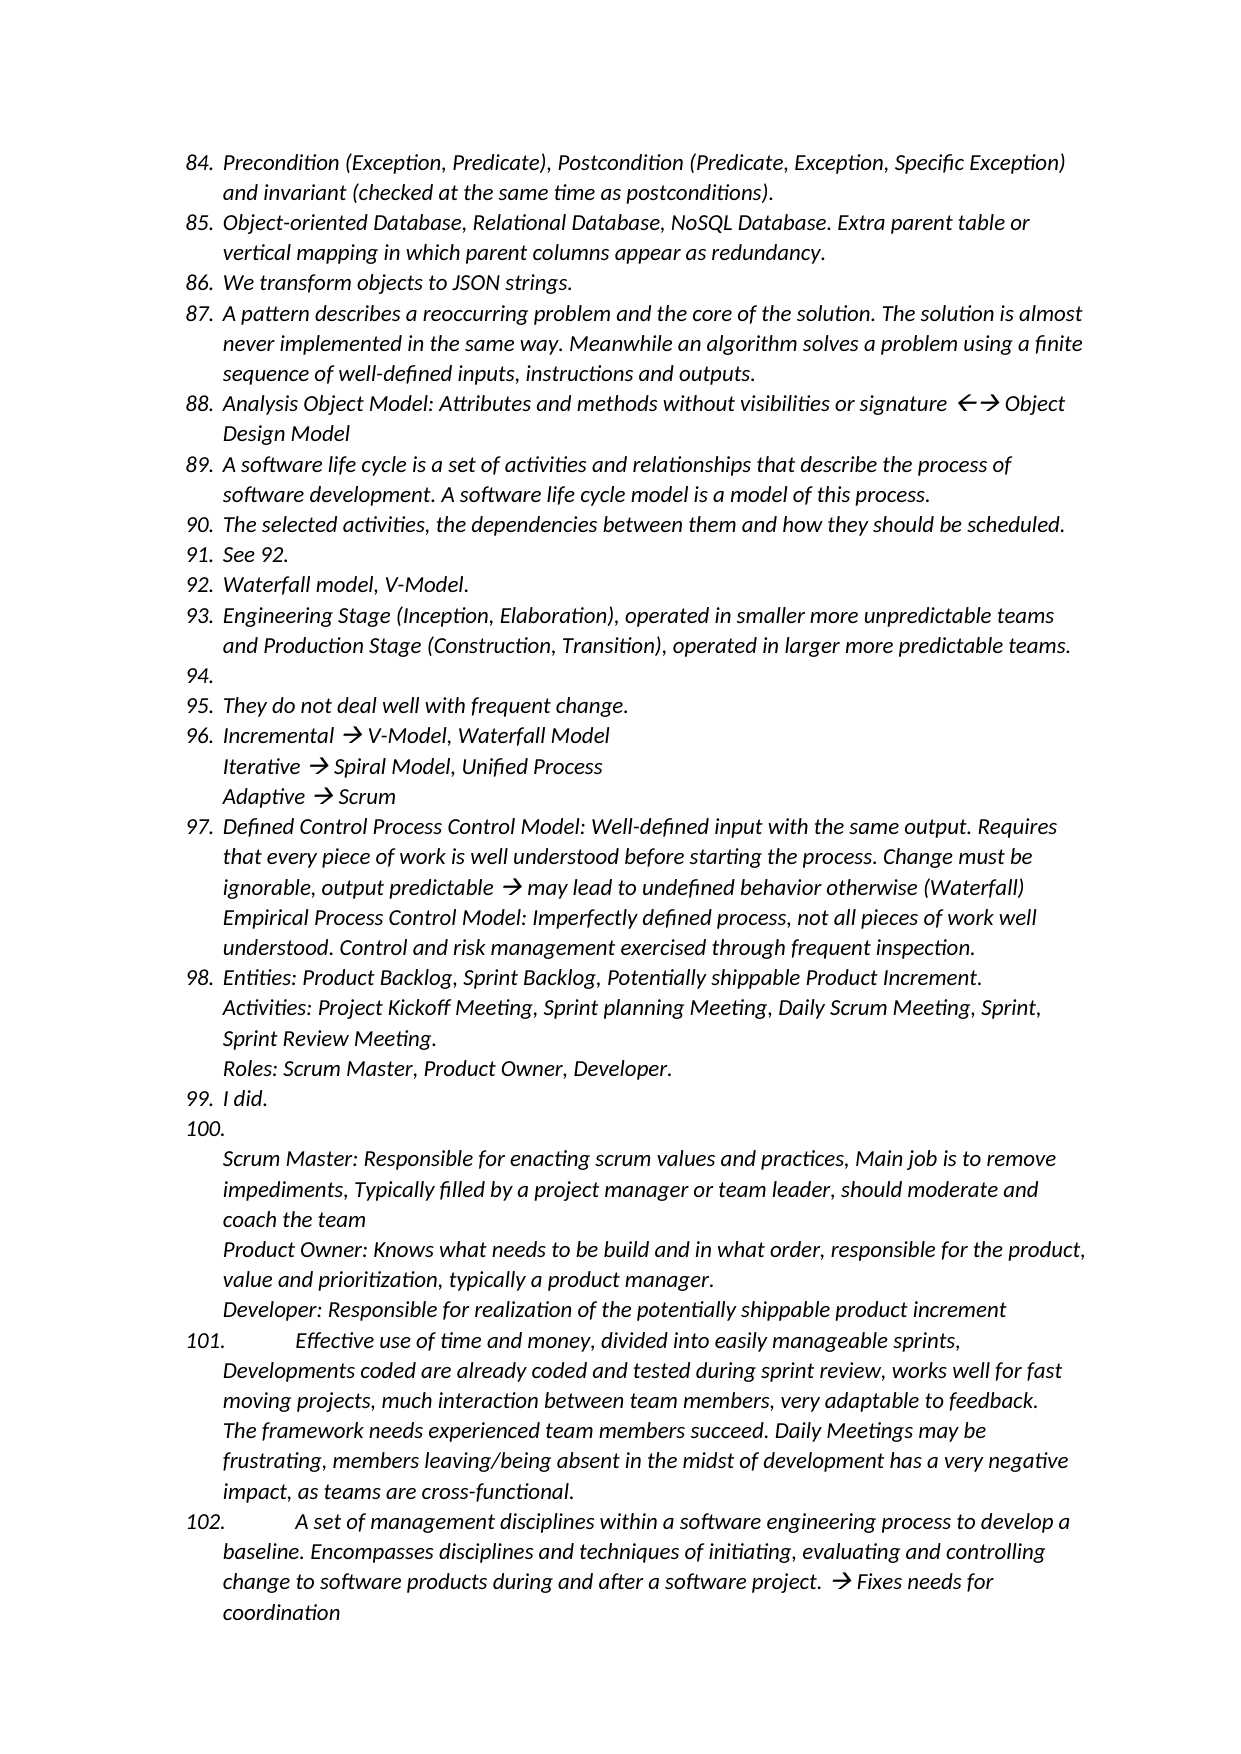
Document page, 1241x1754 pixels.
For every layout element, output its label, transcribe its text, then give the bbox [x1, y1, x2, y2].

list See 92. [185, 540, 1093, 568]
list Entities: Product Backlog, Sprint Backlog, Potentially shippable Product Increment. Activities: Project Kickoff Meeting, Sprint planning Meeting, Daily Scrum Meeting, Sprint, Sprint Review Meeting. Roles: Scrum Master, Product Owner, Developer. [185, 963, 1093, 1082]
list I did. [185, 1084, 1093, 1112]
list Waterfall model, V-Model. [185, 571, 1093, 598]
list Object-oriented Database, Relational Database, NoSQL Database. Extra parent table or vertical mapping in which parent columns appear as redundancy. [185, 208, 1093, 266]
list Effective use of time and money, divided into easily manageable sprints, Developments coded are already coded and tested during sprint review, works well for fast moving projects, much interaction between team members, very adaptable to feedback. The framework needs experienced team members succeed. Daily Meetings may be frustrating, members leaving/being absent in the midst of development has a very negative impact, as teams are cross-functional. [185, 1326, 1093, 1505]
list A pattern describes a reoccurring problem and the core of the solution. The solution is almost never implemented in the same way. Meanwhile an algorithm solves a problem using a finite sequence of well-defined inputs, instructions and outputs. [185, 299, 1093, 387]
list Scrum Master: Responsible for enacting scrum values and practices, Main job is to remove impediments, Typically filled by a project manager or team leader, should moderate and coach the team Product Owner: Knows what needs to be build and in what order, responsible for the product, value and prioritization, typically a product manager. Developer: Responsible for realization of the potentially shippable product increment [185, 1114, 1093, 1323]
list They do not deal well with frequent change. [185, 691, 1093, 719]
list Engineering Stage (Inception, Elaboration), operated in smaller more unpredictable teams and Production Stage (Construction, Transition), operated in larger more predictable teams. [185, 601, 1093, 659]
list Analysis Object Model: Attributes and methods without visibilities or signature Object Design Model [185, 389, 1093, 447]
list We transform objects to JSON strings. [185, 268, 1093, 296]
list Incremental V-Model, Waterfall Model Iterative Spiral Model, Unified Process Adaptive Scrum [185, 722, 1093, 810]
list A software life cycle is a set of activities and relationships that describe the process of software development. A software life cycle model is a model of this process. [185, 450, 1093, 508]
list The selected activities, the dependencies between them and how they should be scheduled. [185, 510, 1093, 538]
list A set of management disciplines within a software engineering process to develop a baseline. Encompasses disciplines and techniques of initiating, evaluating and controlling change to software products during and after a software project. Fixes needs for coordination [185, 1507, 1093, 1626]
list Defined Control Process Control Model: Well-defined input with the same output. Requires that every piece of work is well understood before starting the process. Change must be ignorable, output predictable may lead to undefined behavior otherwise (Waterfall) Empirical Process Control Model: Imperfectly defined process, not all pieces of work well understood. Control and risk management exercised through frequent inspection. [185, 812, 1093, 961]
list Precondition (Exception, Predicate), Postcondition (Predicate, Exception, Specific Exception) and invariant (checked at the same time as postconditions). [185, 148, 1093, 206]
